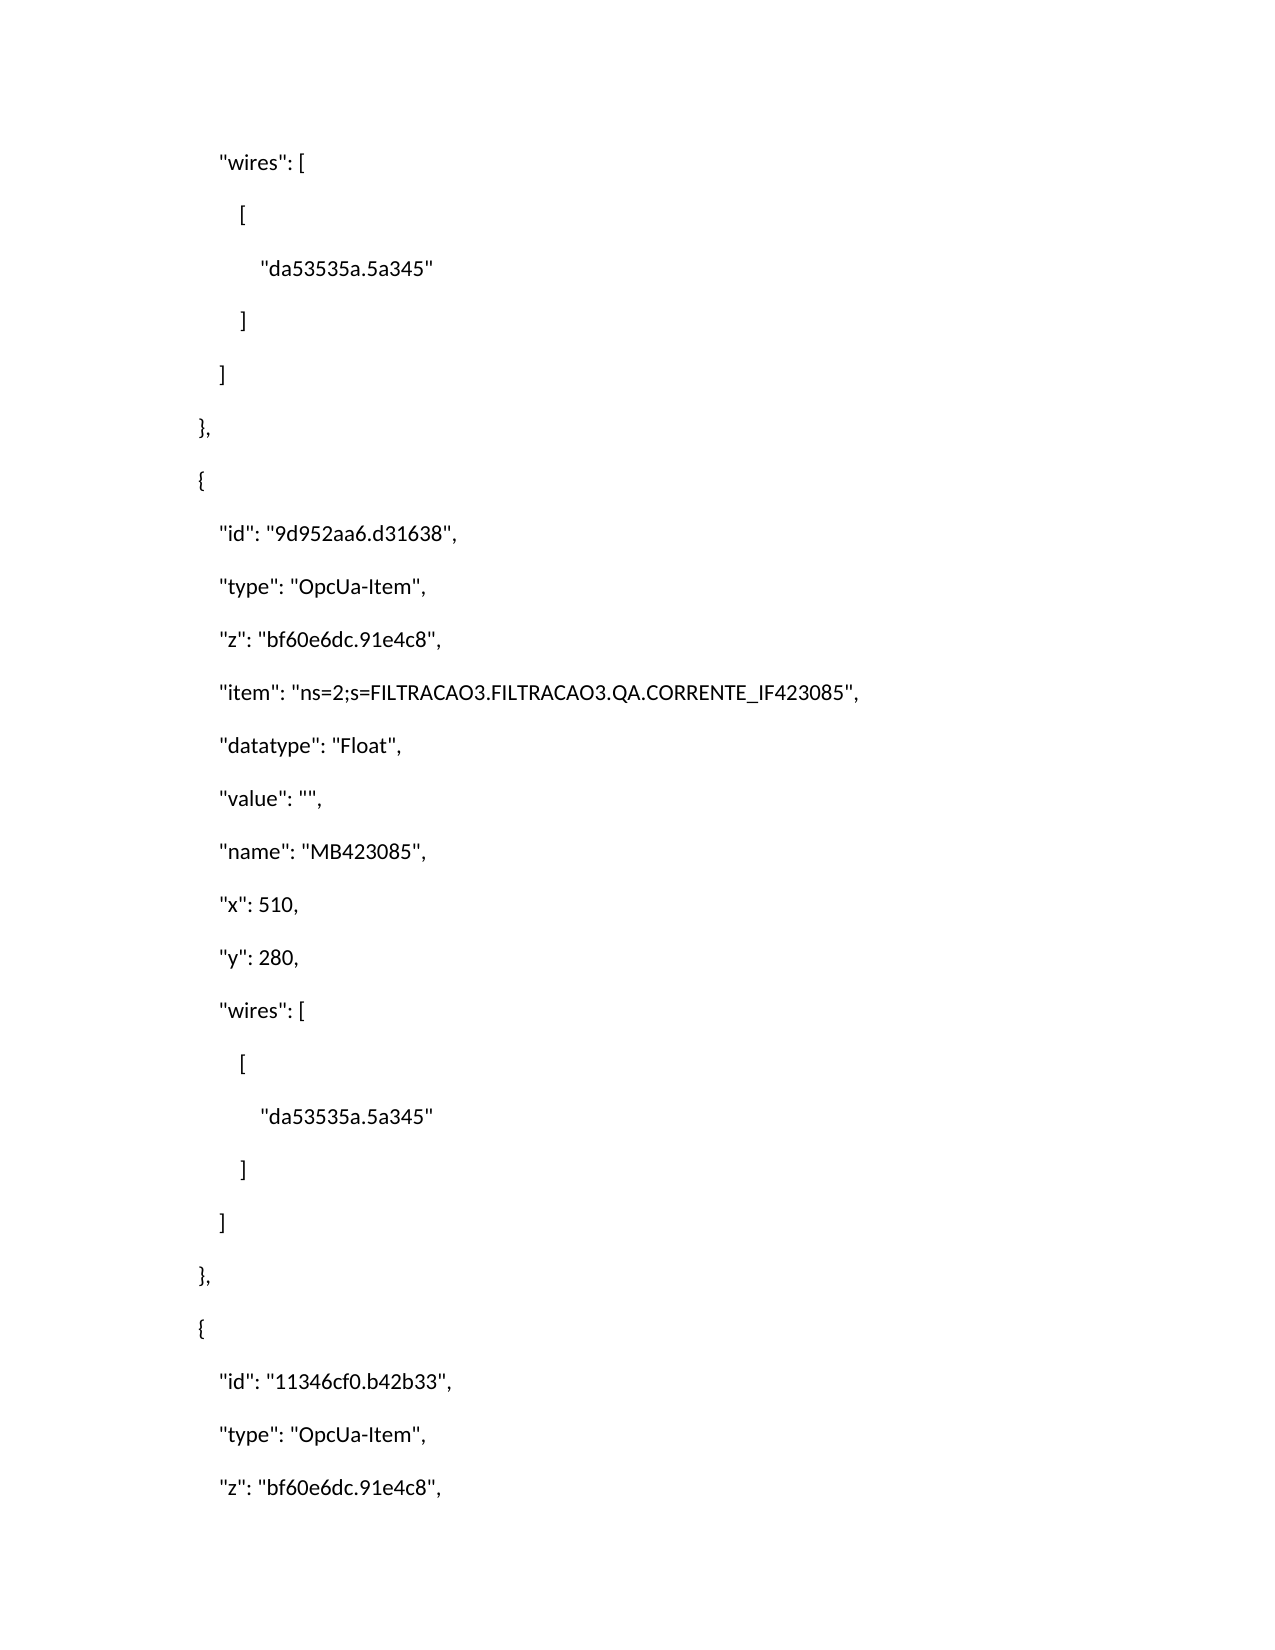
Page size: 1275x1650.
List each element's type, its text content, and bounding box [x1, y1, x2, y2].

text "value": "", [177, 784, 1098, 812]
text [ [177, 1049, 1098, 1077]
text "z": "bf60e6dc.91e4c8", [177, 625, 1098, 653]
text "id": "9d952aa6.d31638", [177, 519, 1098, 547]
text "datatype": "Float", [177, 731, 1098, 759]
text ] [177, 1208, 1098, 1236]
text "name": "MB423085", [177, 837, 1098, 865]
text "wires": [ [177, 996, 1098, 1024]
text ] [177, 307, 1098, 335]
text "item": "ns=2;s=FILTRACAO3.FILTRACAO3.QA.CORRENTE_IF423085", [177, 678, 1098, 706]
text ] [177, 1155, 1098, 1183]
text "type": "OpcUa-Item", [177, 1420, 1098, 1448]
text { [177, 1314, 1098, 1342]
text [ [177, 201, 1098, 229]
text "y": 280, [177, 943, 1098, 971]
text }, [177, 1261, 1098, 1289]
text "z": "bf60e6dc.91e4c8", [177, 1473, 1098, 1501]
text { [177, 466, 1098, 494]
text "wires": [ [177, 148, 1098, 176]
text "id": "11346cf0.b42b33", [177, 1367, 1098, 1395]
text ] [177, 360, 1098, 388]
text "da53535a.5a345" [177, 1102, 1098, 1130]
text }, [177, 413, 1098, 441]
text "da53535a.5a345" [177, 254, 1098, 282]
text "type": "OpcUa-Item", [177, 572, 1098, 600]
text "x": 510, [177, 890, 1098, 918]
